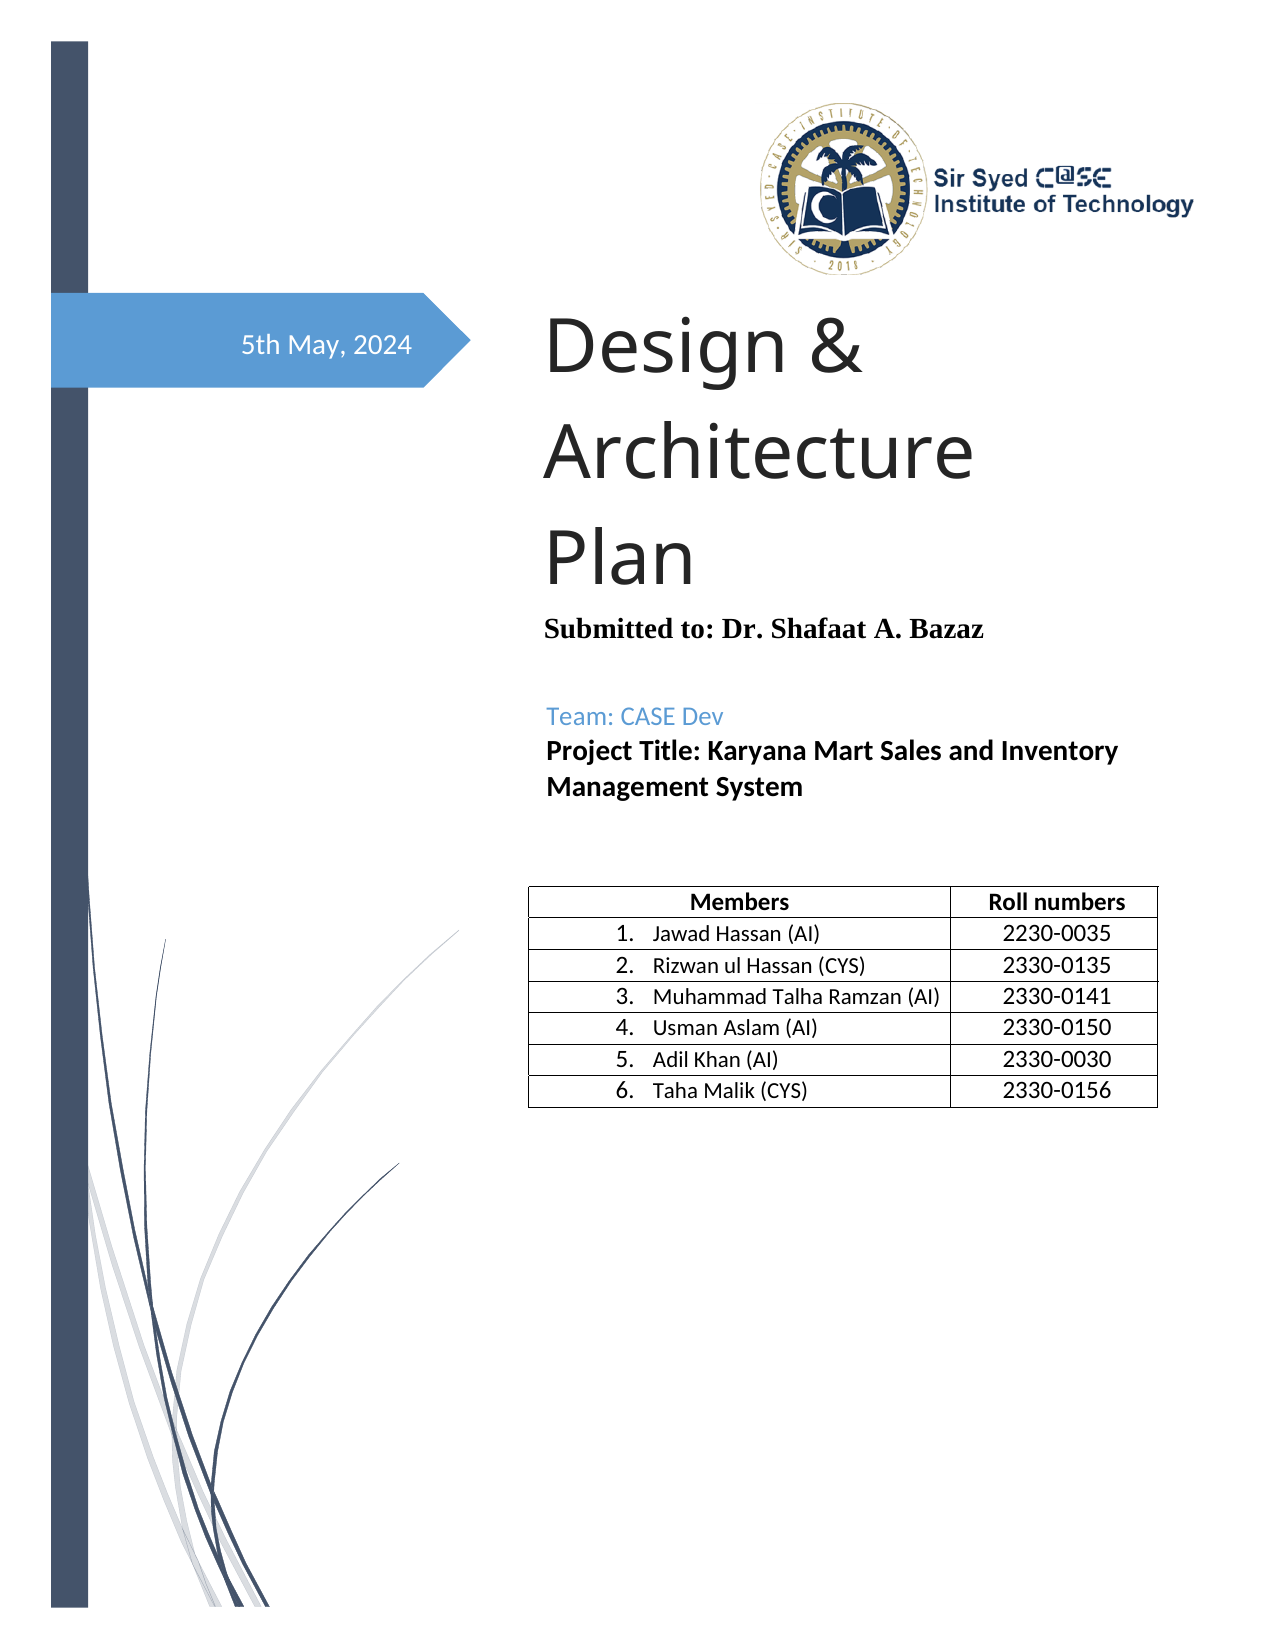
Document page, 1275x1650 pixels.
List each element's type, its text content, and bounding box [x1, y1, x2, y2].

text Submitted to: Dr. Shafaat A. Bazaz [543, 611, 1022, 644]
text Roll numbers 2230-0035 2330-0135 2330-0141 2330-0150 2330-0030 2330-0156 [985, 886, 1128, 1105]
text 2. Rizwan ul Hassan (CYS) [615, 949, 941, 979]
text 5. Adil Khan (AI) [615, 1043, 941, 1073]
text 5th May, 2024 Design & Architecture Plan [241, 292, 1022, 607]
text 1. Jawad Hassan (AI) [615, 917, 941, 948]
text Members [689, 886, 941, 917]
picture [51, 293, 241, 387]
text Project Title: Karyana Mart Sales and Inventory Management System [546, 732, 1125, 803]
text 6. Taha Malik (CYS) [615, 1074, 941, 1105]
text 3. Muhammad Talha Ramzan (AI) 4. Usman Aslam (AI) [615, 980, 944, 1042]
picture [748, 103, 1200, 275]
text Team: CASE Dev [546, 699, 1188, 732]
